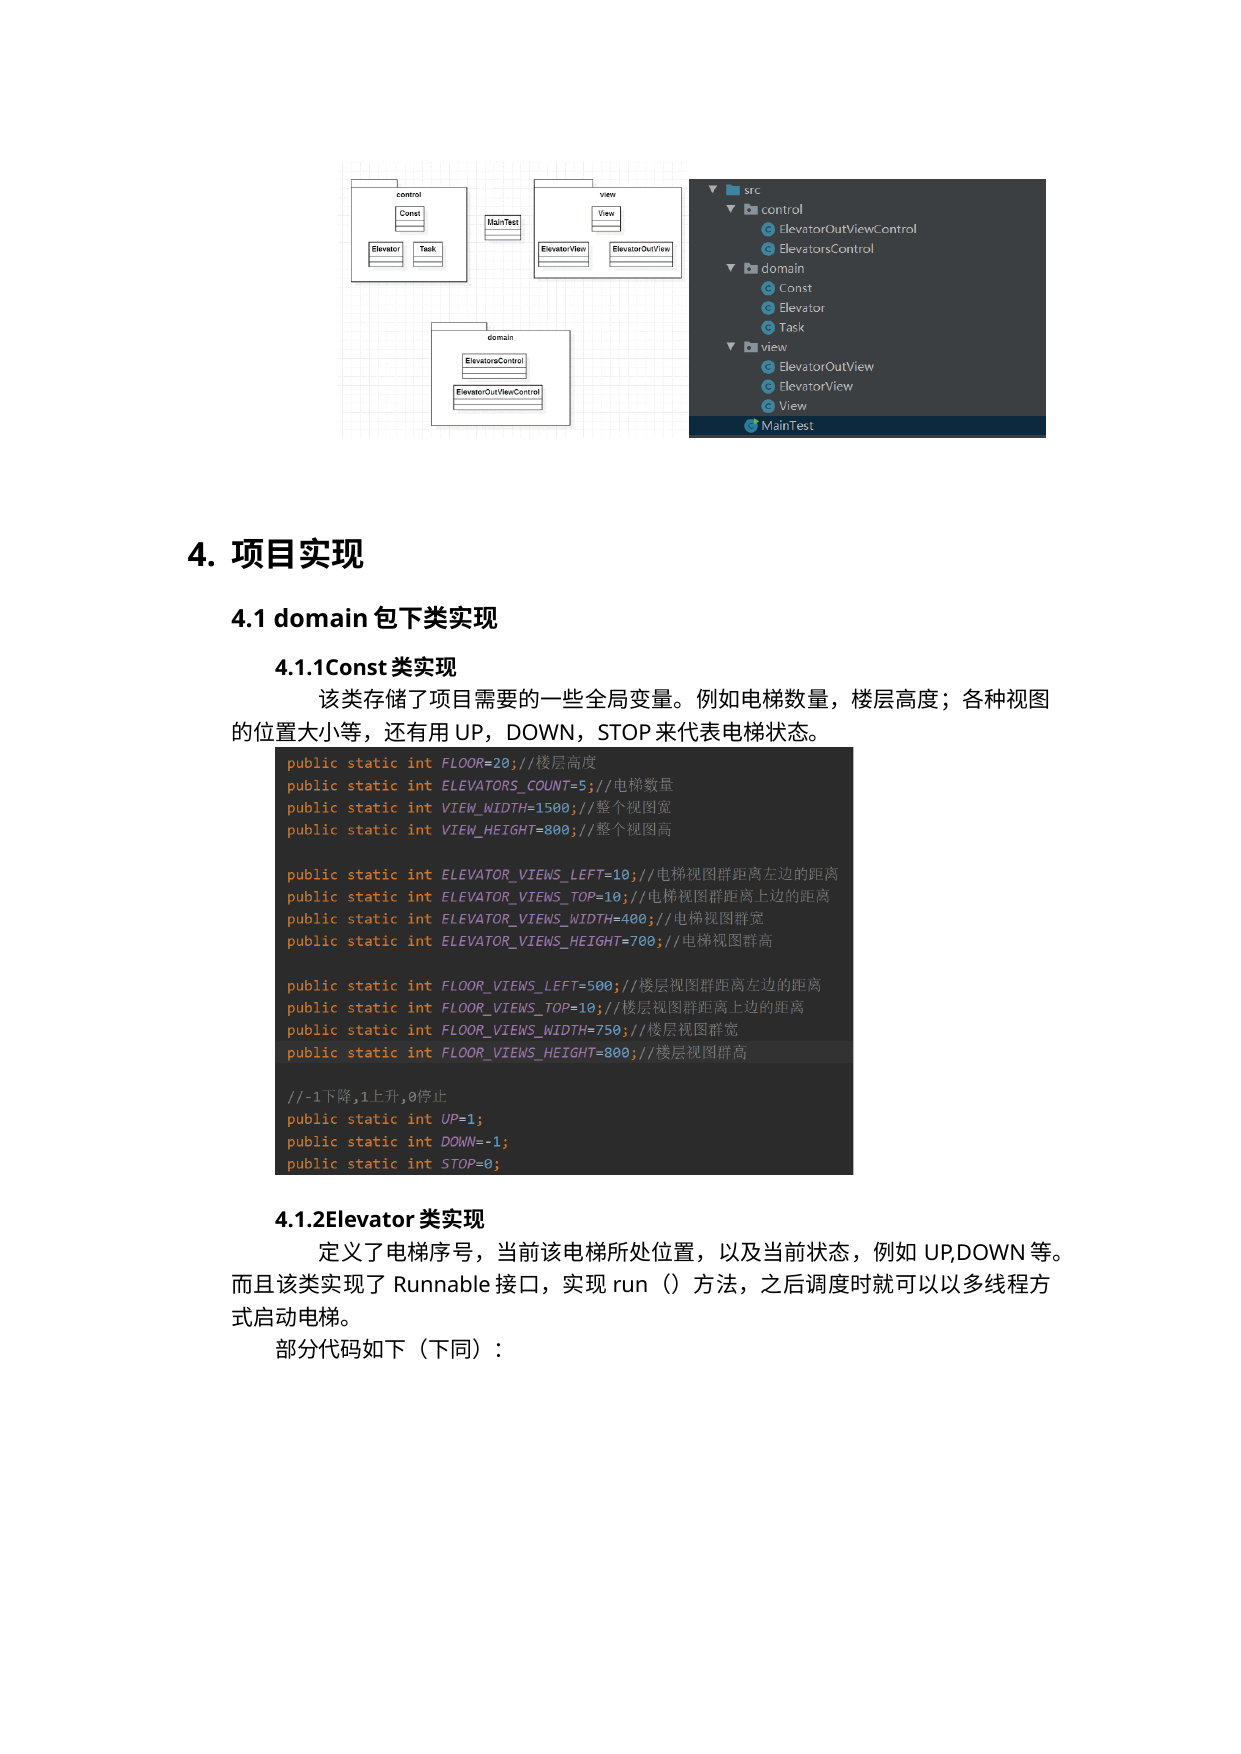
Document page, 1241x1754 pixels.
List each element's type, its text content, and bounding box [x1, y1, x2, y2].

list 4.1.2Elevator类实现 [231, 1202, 1053, 1234]
list 定义了电梯序号，当前该电梯所处位置，以及当前状态，例如UP,DOWN等。而且该类实现了Runnable接口，实现run（）方法，之后调度时就可以以多线程方式启动电梯。 [231, 1234, 1053, 1332]
list 部分代码如下（下同）： [231, 1332, 1053, 1364]
list 4.1 domain包下类实现 [231, 584, 1053, 649]
picture [337, 162, 1046, 438]
list 该类存储了项目需要的一些全局变量。例如电梯数量，楼层高度；各种视图的位置大小等，还有用UP，DOWN，STOP来代表电梯状态。 [231, 682, 1053, 747]
list 4.1.1Const类实现 [231, 649, 1053, 682]
picture [275, 747, 854, 1175]
list 项目实现 [187, 519, 1053, 584]
